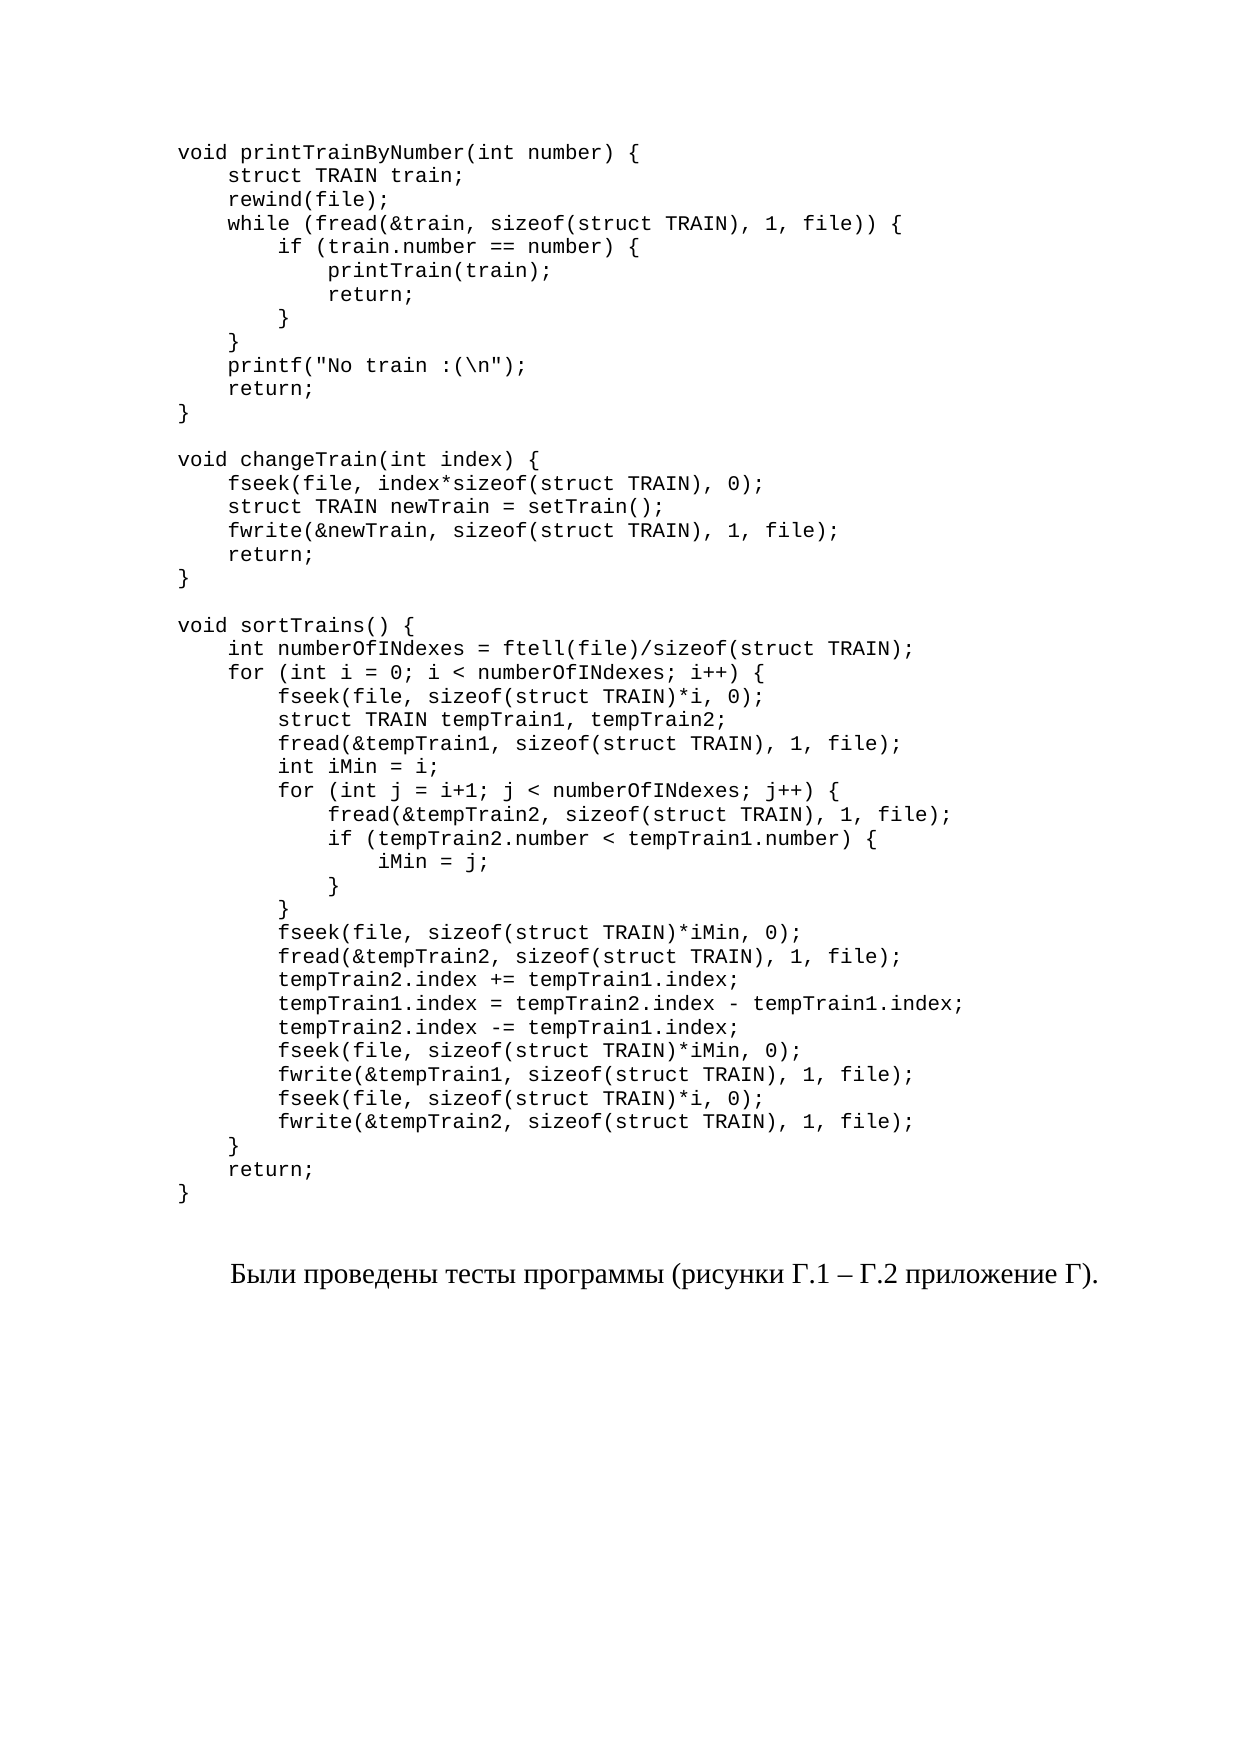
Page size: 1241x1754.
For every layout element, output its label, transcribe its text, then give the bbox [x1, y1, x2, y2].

text int numberOfINdexes = ftell(file)/sizeof(struct TRAIN); [177, 638, 1152, 662]
text while (fread(&train, sizeof(struct TRAIN), 1, file)) { [177, 213, 1152, 236]
text if (train.number == number) { [177, 236, 1152, 260]
text fwrite(&tempTrain1, sizeof(struct TRAIN), 1, file); [177, 1064, 1152, 1088]
text rewind(file); [177, 189, 1152, 213]
text fseek(file, index*sizeof(struct TRAIN), 0); [177, 473, 1152, 496]
text struct TRAIN tempTrain1, tempTrain2; [177, 709, 1152, 733]
text } [177, 898, 1152, 922]
text fseek(file, sizeof(struct TRAIN)*i, 0); [177, 1088, 1152, 1111]
text return; [177, 1158, 1152, 1182]
text for (int i = 0; i < numberOfINdexes; i++) { [177, 662, 1152, 686]
text fread(&tempTrain2, sizeof(struct TRAIN), 1, file); [177, 946, 1152, 969]
text } [177, 875, 1152, 898]
text fread(&tempTrain2, sizeof(struct TRAIN), 1, file); [177, 804, 1152, 827]
text } [177, 402, 1152, 426]
text fwrite(&newTrain, sizeof(struct TRAIN), 1, file); [177, 520, 1152, 544]
text fseek(file, sizeof(struct TRAIN)*iMin, 0); [177, 1040, 1152, 1064]
text if (tempTrain2.number < tempTrain1.number) { [177, 827, 1152, 851]
text iMin = j; [177, 851, 1152, 875]
text void printTrainByNumber(int number) { [177, 142, 1152, 165]
text } [177, 331, 1152, 354]
text struct TRAIN newTrain = setTrain(); [177, 496, 1152, 520]
text fread(&tempTrain1, sizeof(struct TRAIN), 1, file); [177, 733, 1152, 757]
text printTrain(train); [177, 260, 1152, 284]
text for (int j = i+1; j < numberOfINdexes; j++) { [177, 780, 1152, 804]
text } [177, 1182, 1152, 1206]
text } [177, 307, 1152, 331]
text tempTrain2.index += tempTrain1.index; [177, 969, 1152, 993]
text } [177, 567, 1152, 591]
text struct TRAIN train; [177, 165, 1152, 189]
text Были проведены тесты программы (рисунки Г.1 – Г.2 приложение Г). [177, 1256, 1152, 1290]
text printf("No train :(\n"); [177, 354, 1152, 378]
text fwrite(&tempTrain2, sizeof(struct TRAIN), 1, file); [177, 1111, 1152, 1135]
text return; [177, 378, 1152, 402]
text void changeTrain(int index) { [177, 449, 1152, 473]
text int iMin = i; [177, 757, 1152, 780]
text } [177, 1135, 1152, 1158]
text tempTrain2.index -= tempTrain1.index; [177, 1017, 1152, 1040]
text return; [177, 284, 1152, 307]
text void sortTrains() { [177, 615, 1152, 638]
text tempTrain1.index = tempTrain2.index - tempTrain1.index; [177, 993, 1152, 1017]
text fseek(file, sizeof(struct TRAIN)*i, 0); [177, 686, 1152, 709]
text return; [177, 544, 1152, 567]
text fseek(file, sizeof(struct TRAIN)*iMin, 0); [177, 922, 1152, 946]
